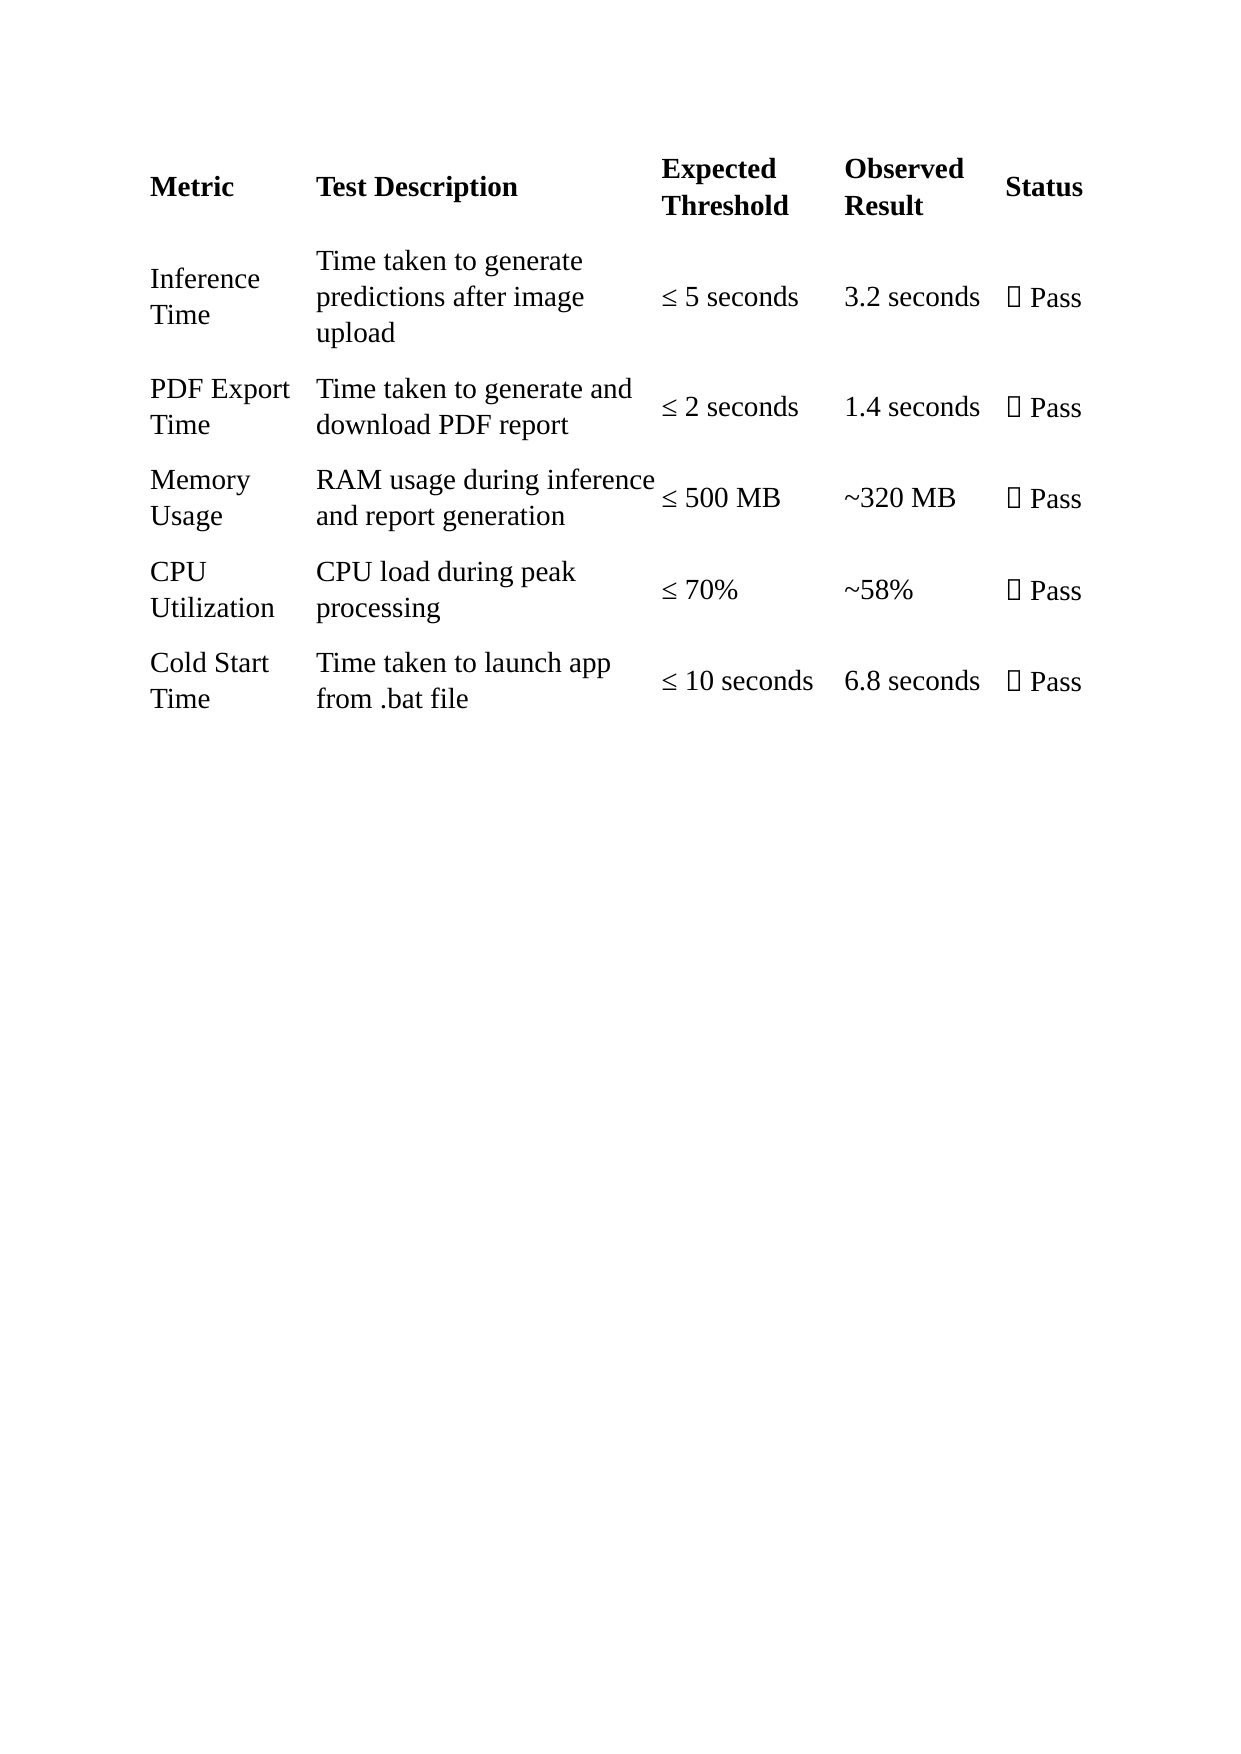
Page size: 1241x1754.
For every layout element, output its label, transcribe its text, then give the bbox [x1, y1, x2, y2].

table_cell ~320 MB [843, 461, 1004, 552]
table_cell 3.2 seconds [843, 242, 1004, 369]
table_cell ✅ Pass [1004, 644, 1098, 736]
table_cell ✅ Pass [1004, 553, 1098, 644]
table_cell Time taken to generate and download PDF report [314, 369, 660, 461]
table_cell Cold Start Time [149, 644, 314, 736]
table_cell CPU Utilization [149, 553, 314, 644]
table_header Metric [149, 150, 314, 242]
table_cell ≤ 10 seconds [660, 644, 843, 736]
table_cell Memory Usage [149, 461, 314, 552]
table_cell ✅ Pass [1004, 461, 1098, 552]
table_cell PDF Export Time [149, 369, 314, 461]
table_cell RAM usage during inference and report generation [314, 461, 660, 552]
table_cell 1.4 seconds [843, 369, 1004, 461]
table_cell ✅ Pass [1004, 369, 1098, 461]
table_cell ≤ 5 seconds [660, 242, 843, 369]
table_cell Inference Time [149, 242, 314, 369]
table_cell 6.8 seconds [843, 644, 1004, 736]
table_header Expected Threshold [660, 150, 843, 242]
table_header Observed Result [843, 150, 1004, 242]
table_header Test Description [314, 150, 660, 242]
table_cell Time taken to generate predictions after image upload [314, 242, 660, 369]
table_cell ≤ 2 seconds [660, 369, 843, 461]
table_cell ≤ 70% [660, 553, 843, 644]
table_cell CPU load during peak processing [314, 553, 660, 644]
table_cell ~58% [843, 553, 1004, 644]
table_cell ≤ 500 MB [660, 461, 843, 552]
table_cell Time taken to launch app from .bat file [314, 644, 660, 736]
table_cell ✅ Pass [1004, 242, 1098, 369]
table_header Status [1004, 150, 1098, 242]
